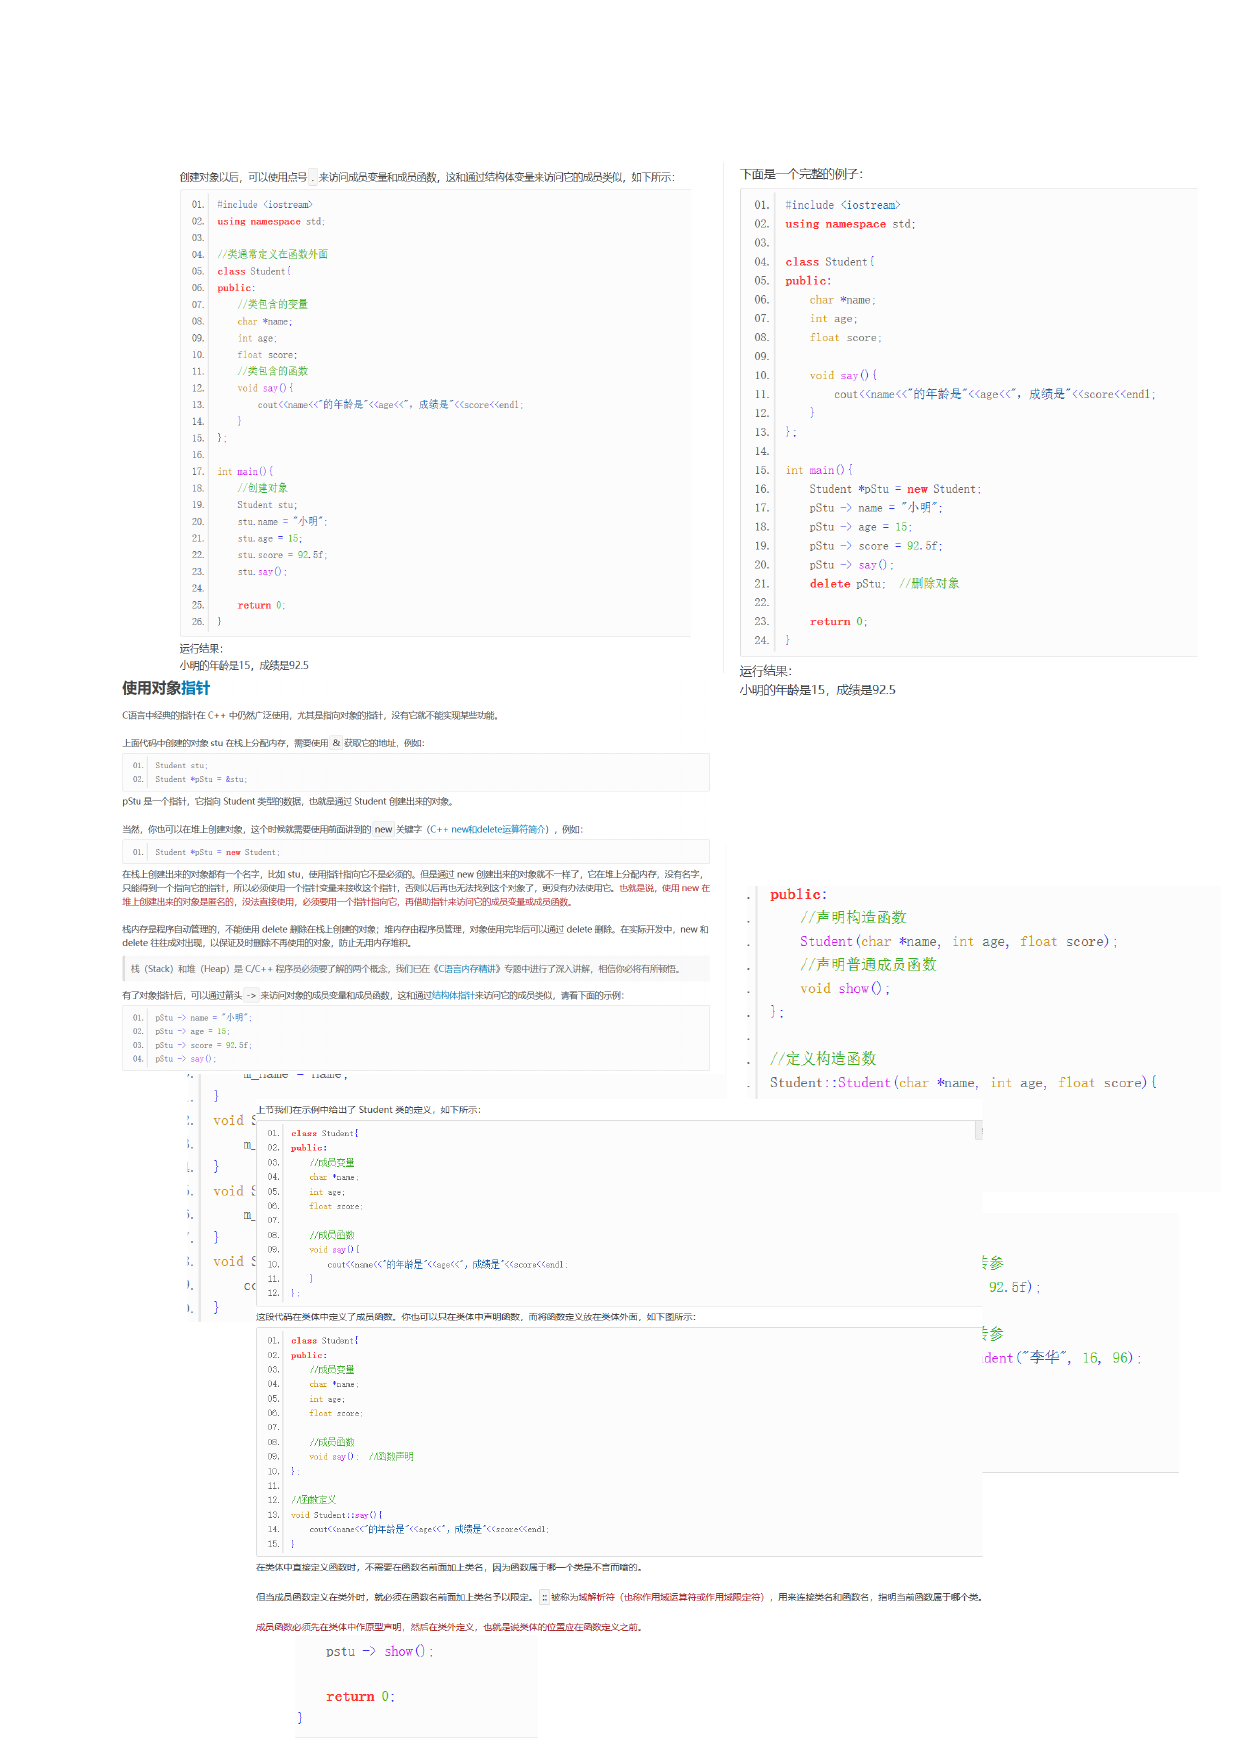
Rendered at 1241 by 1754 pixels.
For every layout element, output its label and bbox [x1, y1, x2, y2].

picture [115, 162, 1222, 1738]
